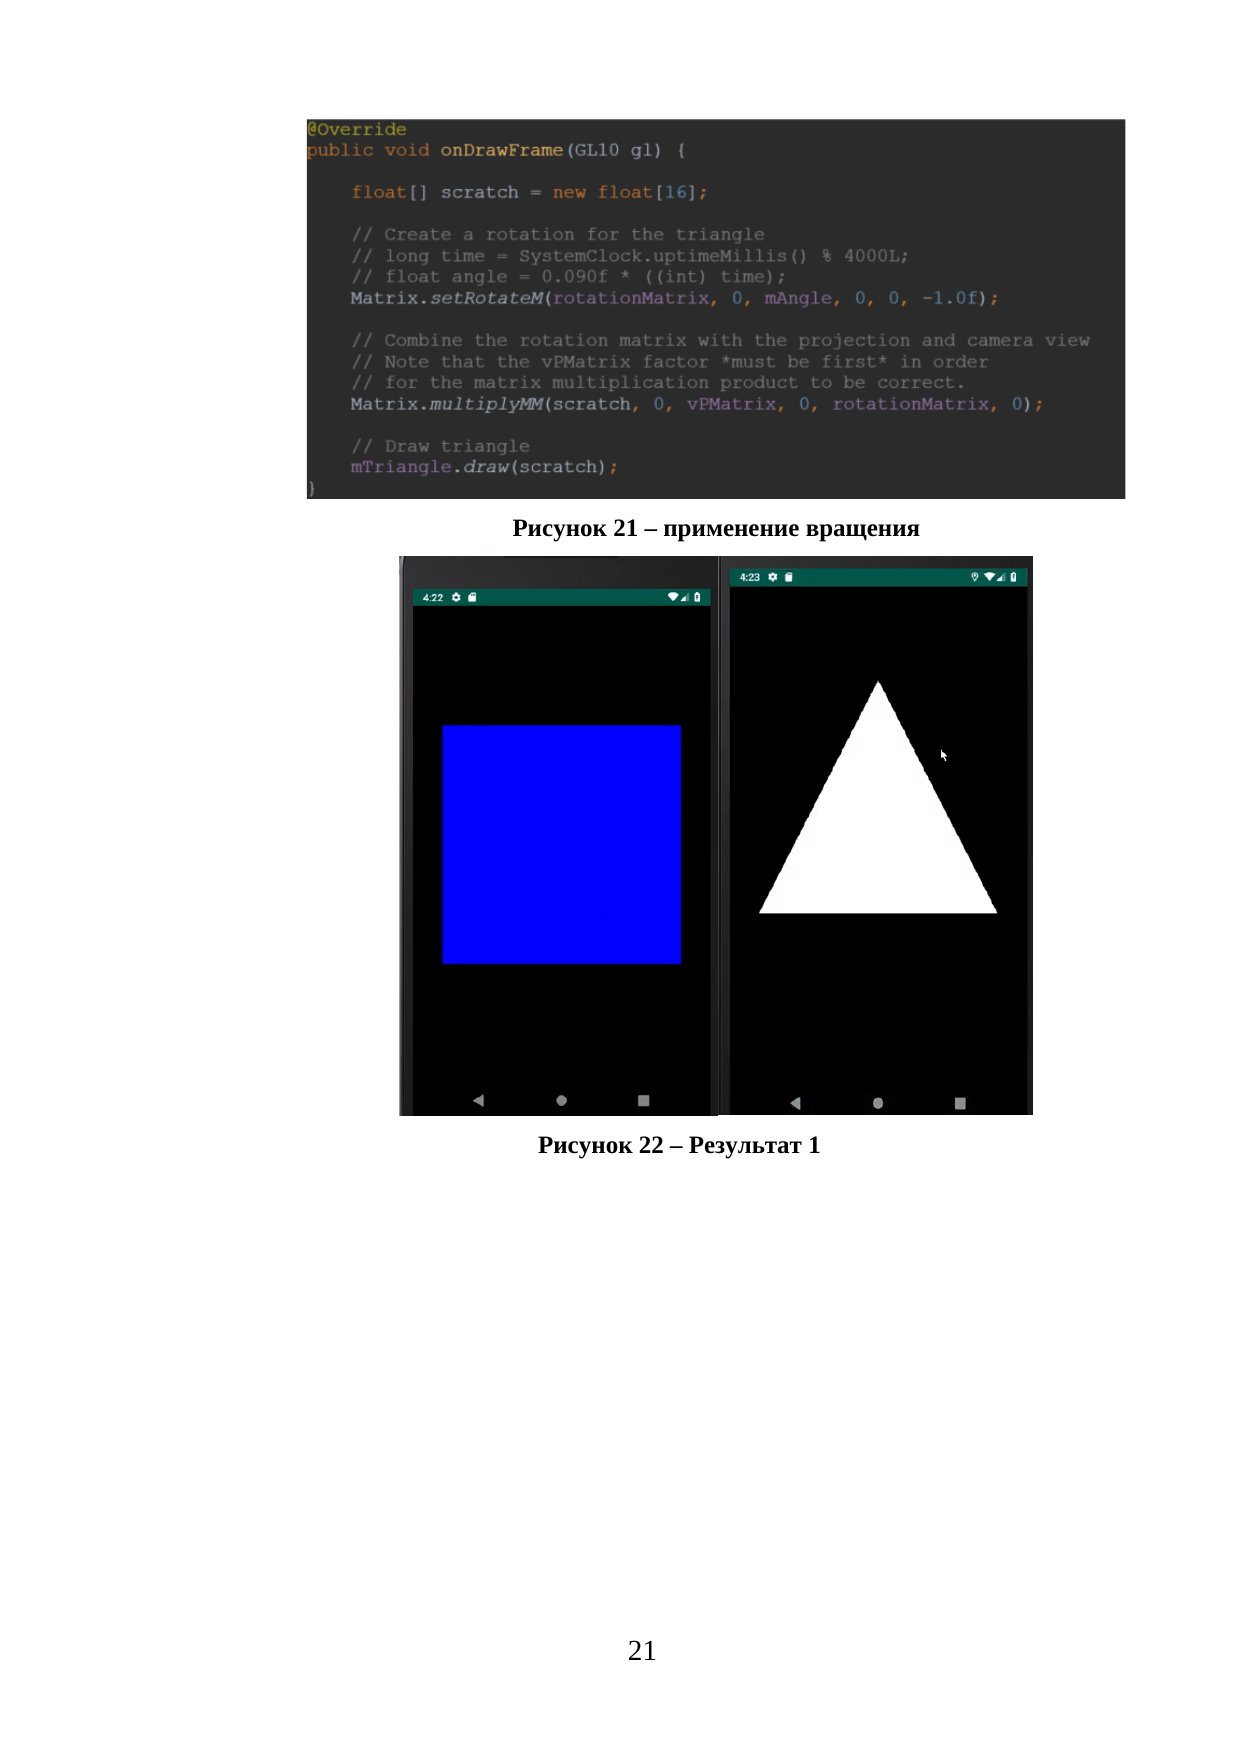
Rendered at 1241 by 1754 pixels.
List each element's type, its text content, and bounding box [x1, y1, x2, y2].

picture [306, 118, 1126, 499]
text Рисунок 21 – применение вращения [177, 513, 1181, 542]
text Рисунок 22 – Результат 1 [177, 1130, 1181, 1159]
picture [399, 556, 1033, 1116]
